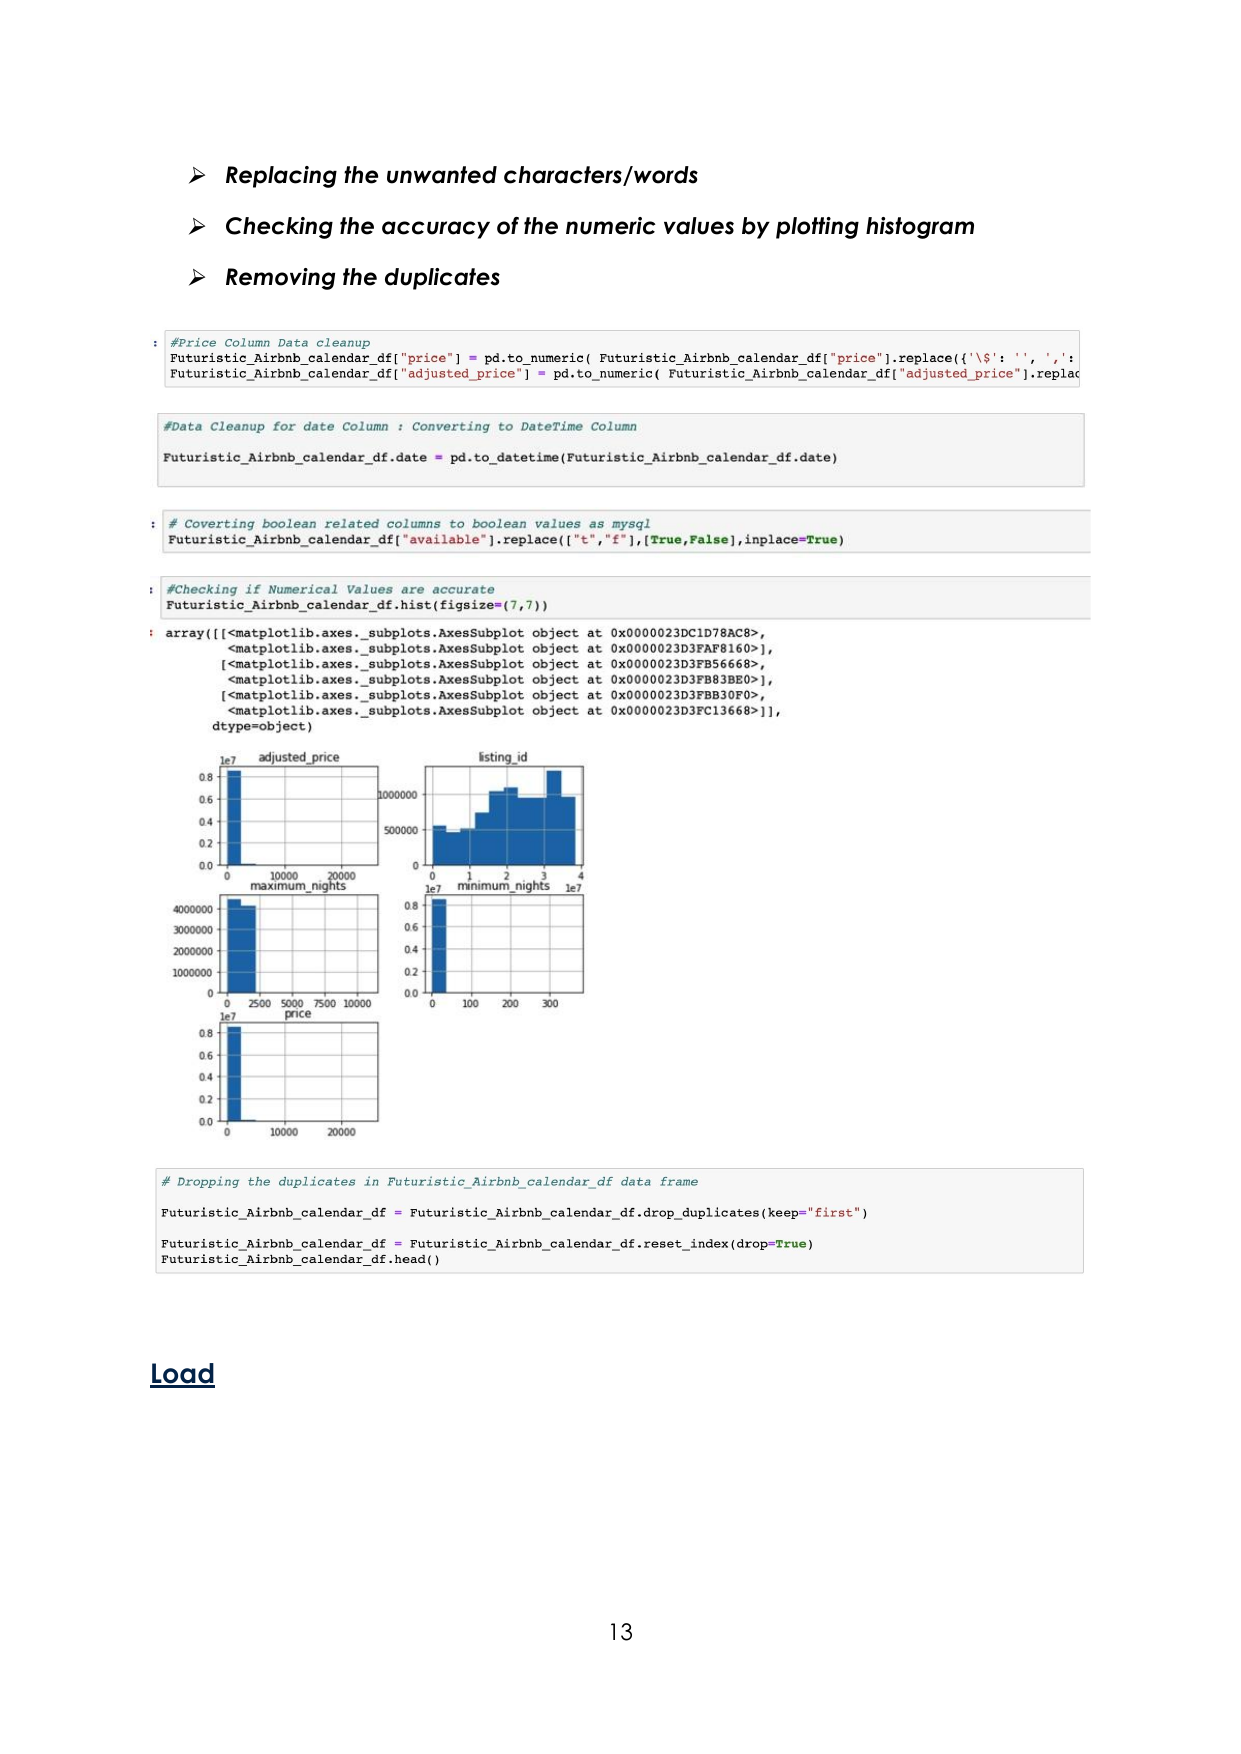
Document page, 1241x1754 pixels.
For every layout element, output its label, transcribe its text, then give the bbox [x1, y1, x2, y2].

subtitle Load [150, 1353, 1090, 1391]
list Checking the accuracy of the numeric values by plotting histogram [187, 201, 1090, 248]
picture [150, 1164, 1091, 1282]
picture [150, 507, 1091, 558]
list Removing the duplicates [187, 251, 1090, 298]
picture [150, 413, 1091, 489]
list Replacing the unwanted characters/words [187, 150, 1090, 197]
picture [150, 576, 1091, 1146]
picture [150, 318, 1091, 394]
